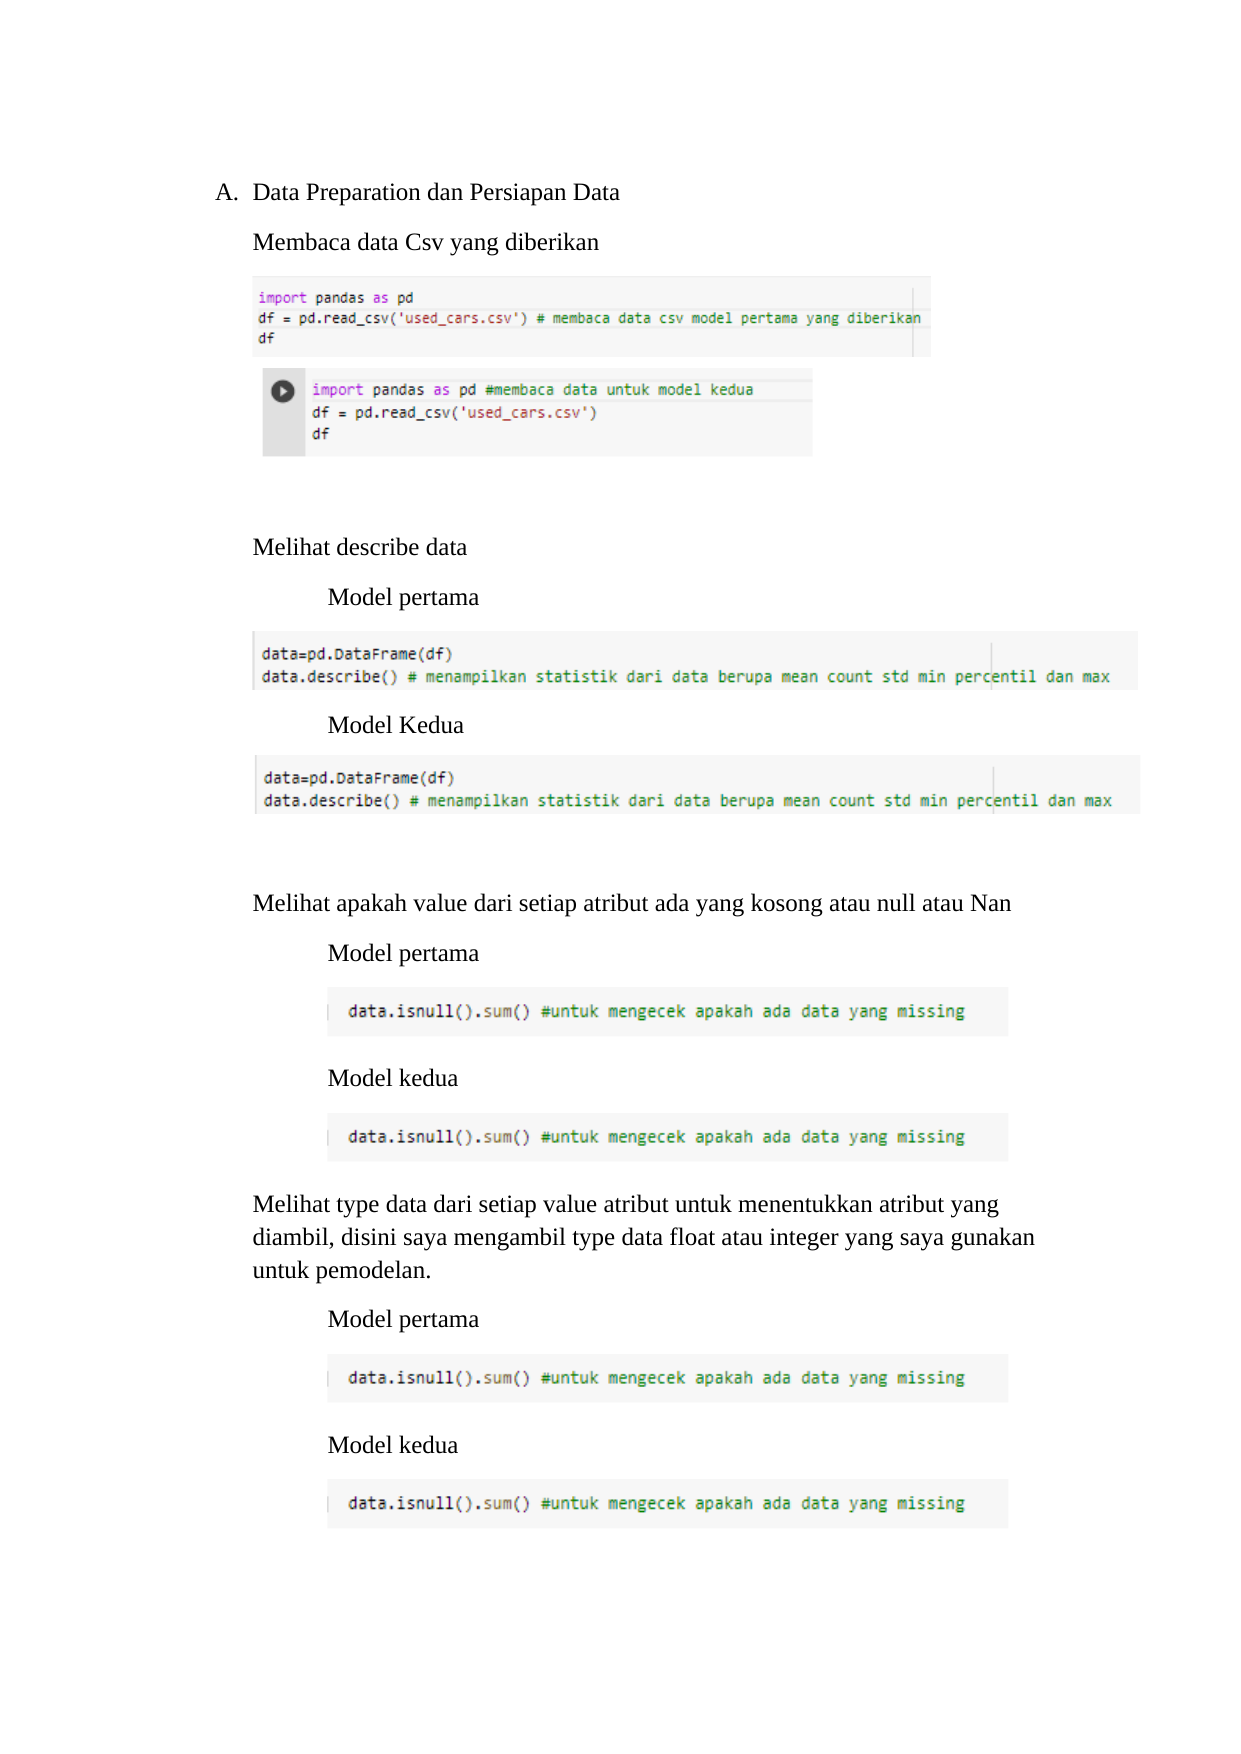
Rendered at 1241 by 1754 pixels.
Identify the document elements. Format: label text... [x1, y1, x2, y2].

text Model kedua [177, 1063, 1063, 1092]
picture [254, 755, 1141, 814]
picture [252, 276, 931, 357]
text Melihat type data dari setiap value atribut untuk menentukkan atribut yang diambil, disini saya mengambil type data float atau integer yang saya gunakan untuk pemodelan. [252, 1189, 1063, 1283]
text Model Kedua [177, 710, 1063, 739]
text Model pertama [252, 1304, 1063, 1333]
text Model pertama [177, 938, 1063, 967]
picture [327, 1354, 1009, 1409]
picture [262, 368, 813, 458]
text Membaca data Csv yang diberikan [177, 227, 1063, 256]
picture [327, 1113, 1009, 1168]
list Data Preparation dan Persiapan Data [215, 177, 1063, 206]
picture [327, 1479, 1009, 1535]
text Melihat apakah value dari setiap atribut ada yang kosong atau null atau Nan [177, 888, 1063, 917]
picture [327, 987, 1009, 1043]
text Model kedua [252, 1430, 1063, 1458]
text Melihat describe data [177, 532, 1063, 561]
picture [252, 631, 1138, 690]
text Model pertama [177, 582, 1063, 611]
